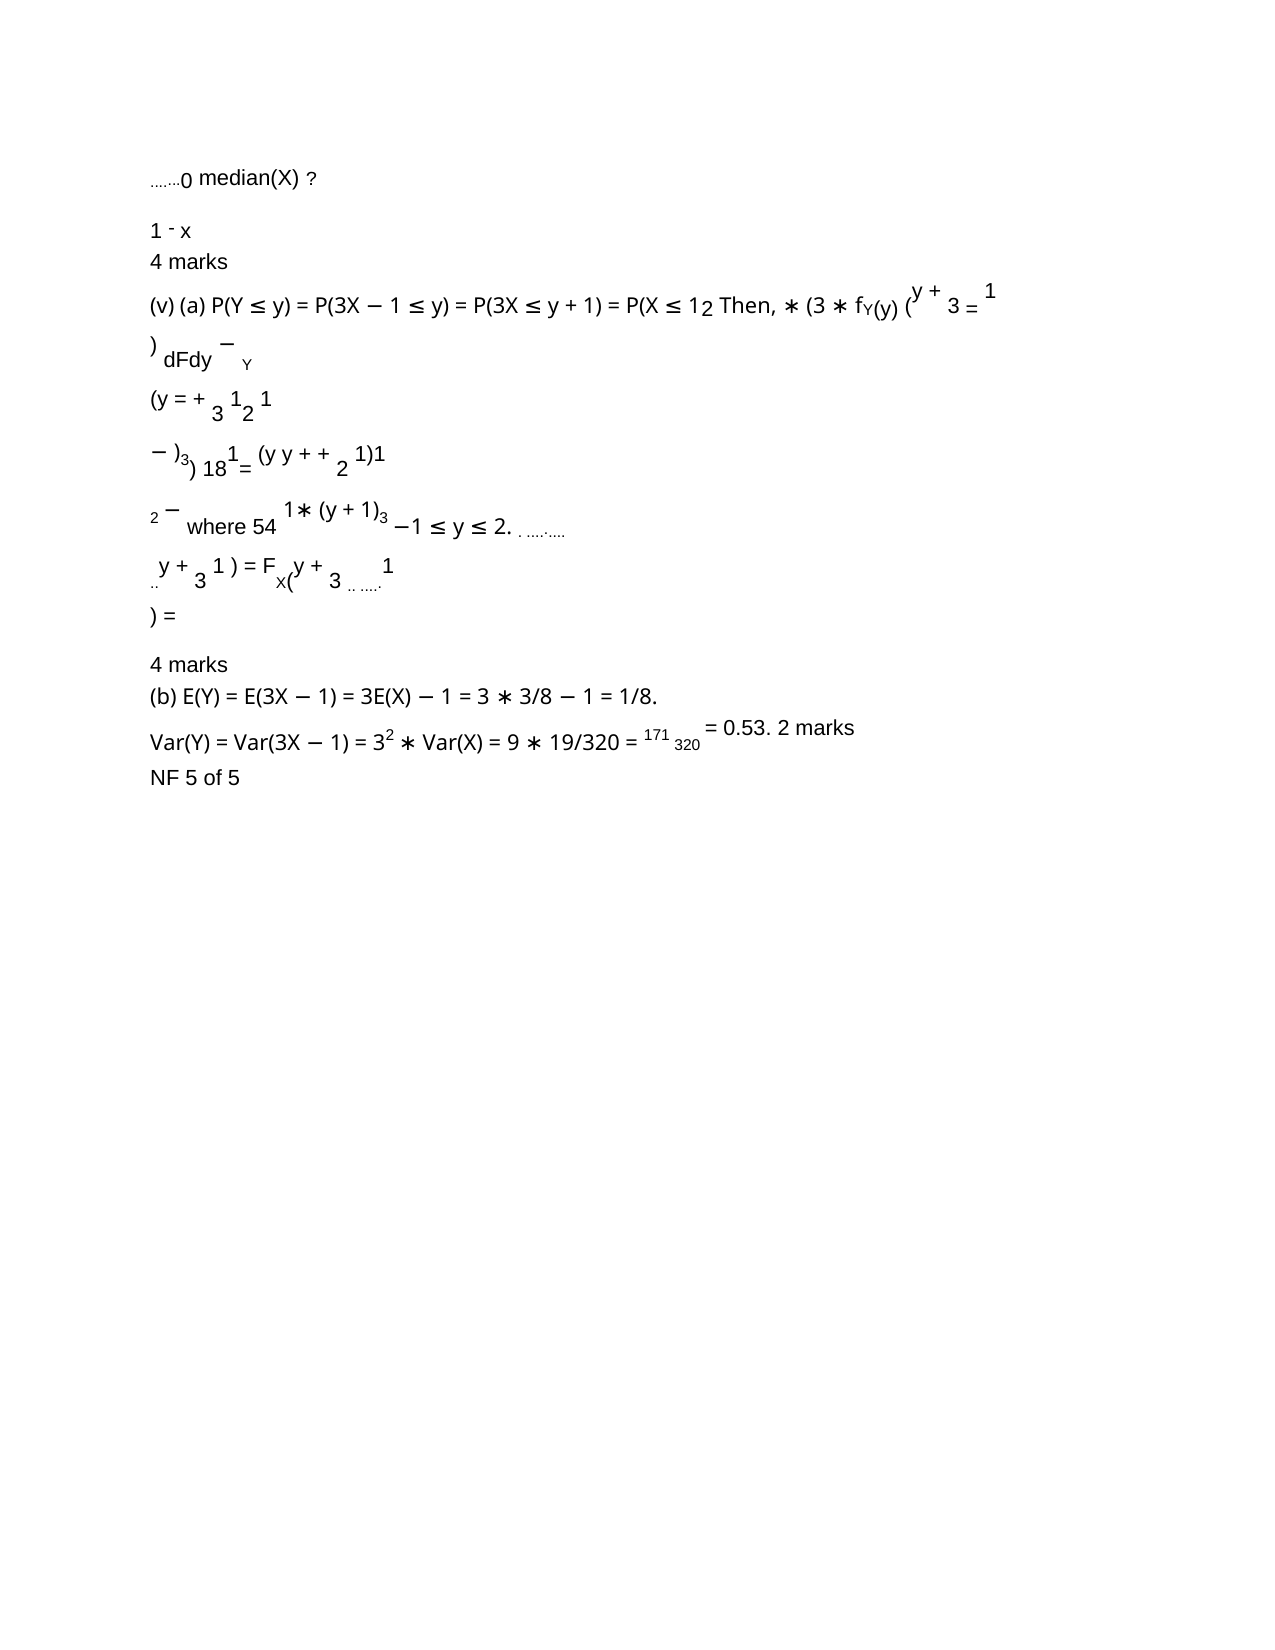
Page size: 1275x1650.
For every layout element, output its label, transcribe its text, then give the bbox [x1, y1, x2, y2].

text ) = [150, 603, 1125, 646]
text 4 marks [150, 652, 1125, 678]
text 4 marks [150, 249, 1125, 274]
text (b) E(Y) = E(3X − 1) = 3E(X) − 1 = 3 ∗ 3/8 − 1 = 1/8. [150, 681, 1125, 711]
text ..y + 3 1 ) = FX(y + 3 .. .....1 [150, 553, 1125, 596]
text 2 − where 54 1∗ (y + 1)3 −1 ≤ y ≤ 2. . ......... [150, 494, 1125, 546]
text .......0 median(X) ? [150, 150, 1125, 193]
text ) dFdy − Y [150, 328, 1125, 379]
text (v) (a) P(Y ≤ y) = P(3X − 1 ≤ y) = P(3X ≤ y + 1) = P(X ≤ 12 Then, ∗ (3 ∗ fY(y) (y + 3 = 1 [150, 278, 1125, 321]
text (y = + 3 12 1 [150, 386, 1125, 429]
text 1 - x [150, 199, 1125, 243]
text − )3) 181= (y y + + 2 1)1 [150, 436, 1125, 487]
text NF 5 of 5 [150, 765, 1125, 790]
text Var(Y) = Var(3X − 1) = 32 ∗ Var(X) = 9 ∗ 19/320 = 171 320 = 0.53. 2 marks [150, 716, 1125, 759]
